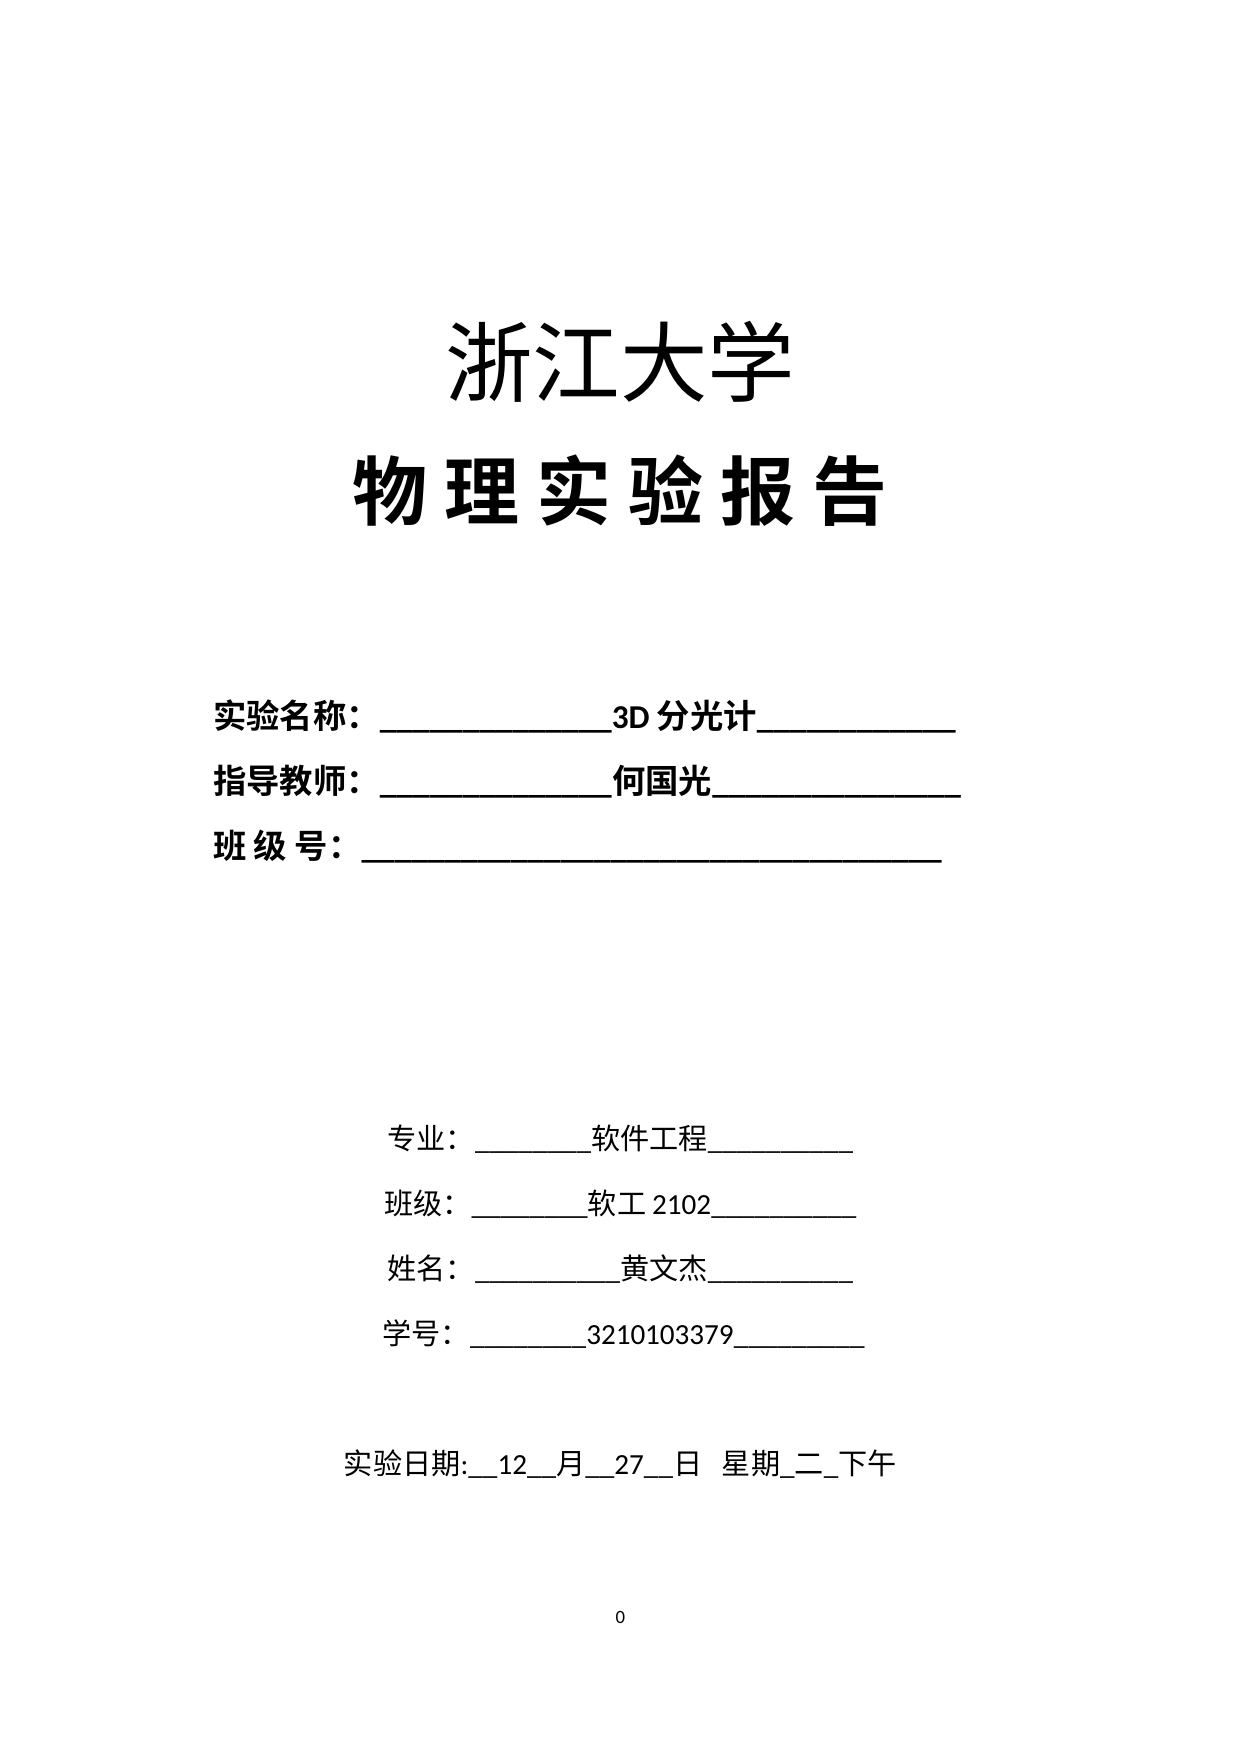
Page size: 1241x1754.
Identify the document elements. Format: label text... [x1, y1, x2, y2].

text 浙江大学 [112, 292, 1128, 422]
text 实验名称：______________3D分光计____________ [112, 682, 1128, 747]
text 实验日期:__12__月__27__日 星期_二_下午 [112, 1429, 1128, 1494]
text 班级：________软工2102__________ [112, 1169, 1128, 1234]
text 物 理 实 验 报 告 [112, 422, 1128, 552]
text 学号：________3210103379_________ [112, 1299, 1128, 1364]
text 班 级 号：___________________________________ [112, 812, 1128, 877]
text 专业：________软件工程__________ [112, 1104, 1128, 1169]
text 指导教师：______________何国光_______________ [112, 747, 1128, 812]
text 姓名：__________黄文杰__________ [112, 1234, 1128, 1299]
